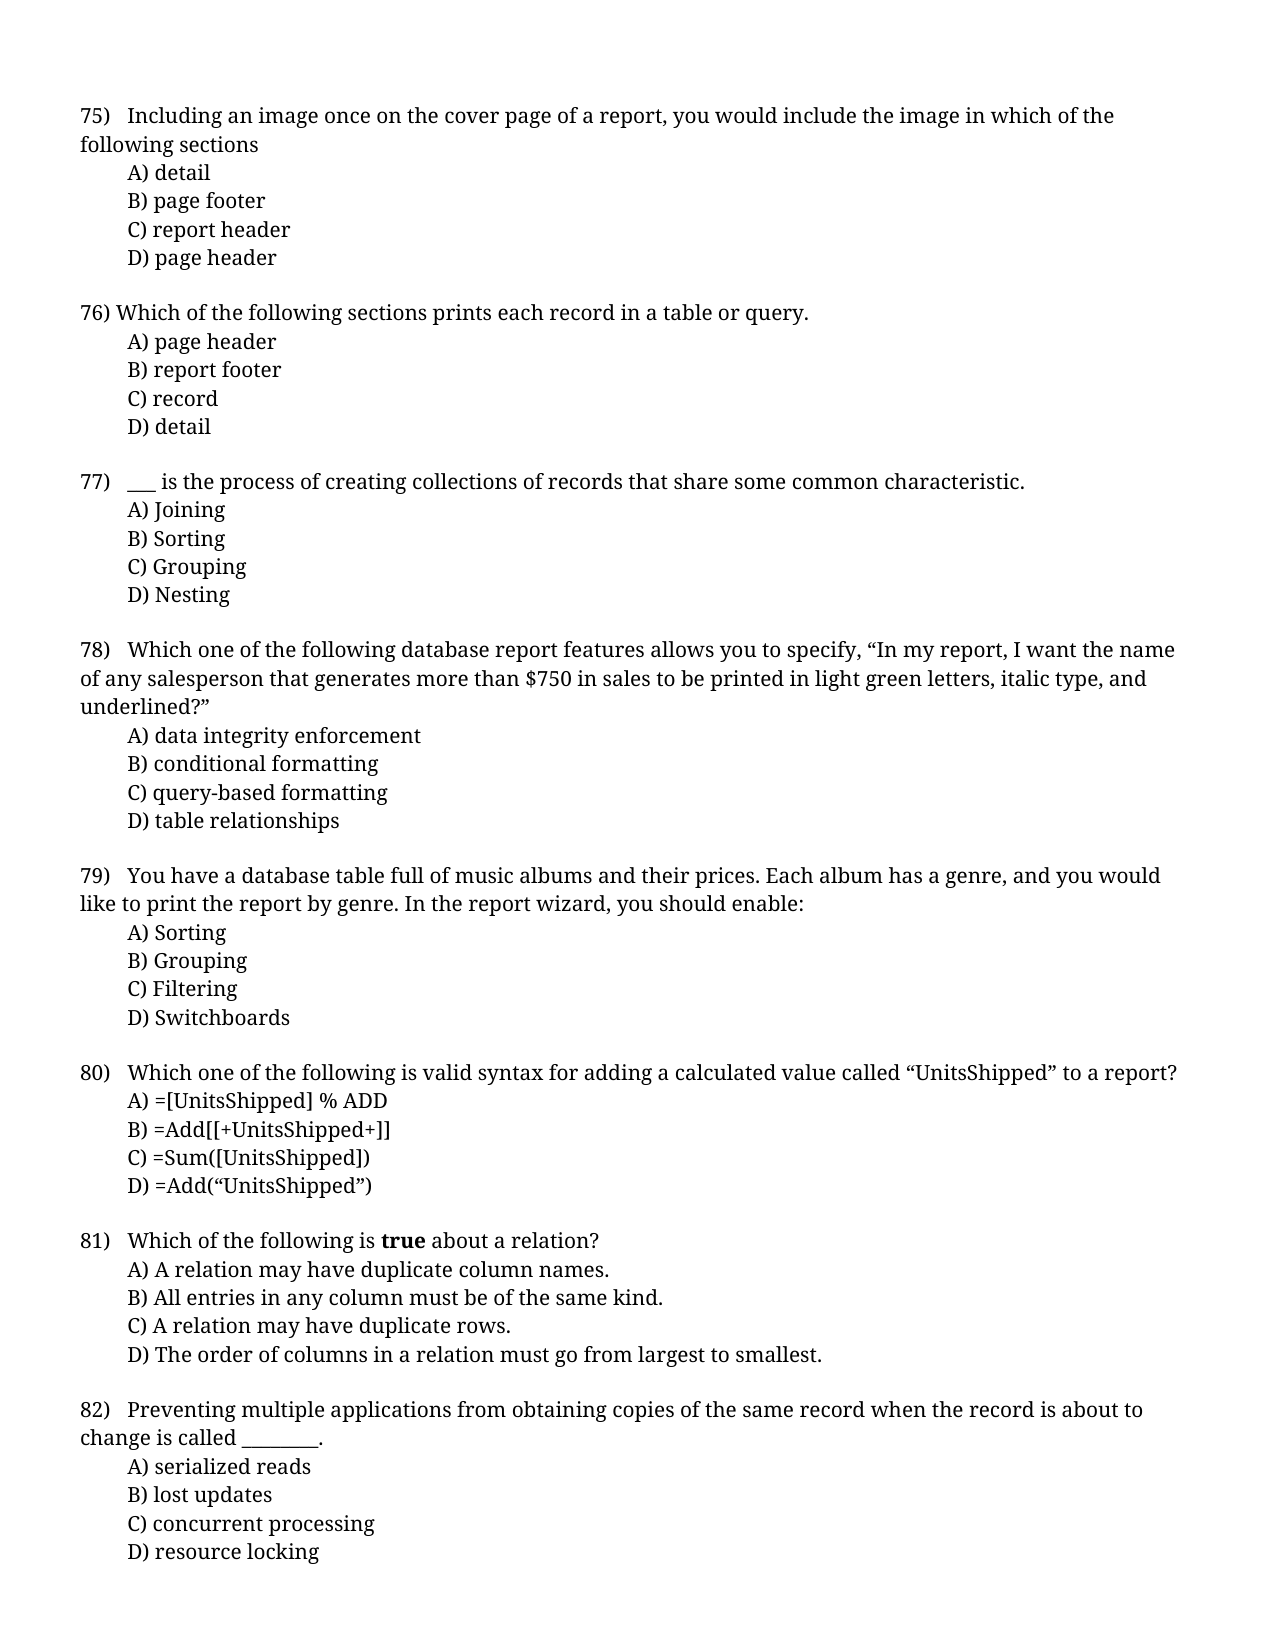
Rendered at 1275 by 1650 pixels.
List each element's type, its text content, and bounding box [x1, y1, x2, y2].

text D) detail [80, 412, 1200, 441]
text B) Sorting [80, 524, 1200, 552]
text C) query-based formatting [80, 778, 1200, 806]
text 79) You have a database table full of music albums and their prices. Each album has a genre, and you would like to print the report by genre. In the report wizard, you should enable: [80, 861, 1200, 918]
text B) =Add[[+UnitsShipped+]] [80, 1115, 1200, 1143]
text A) A relation may have duplicate column names. [80, 1255, 1200, 1283]
text C) record [80, 384, 1200, 412]
text C) Grouping [80, 552, 1200, 581]
text B) All entries in any column must be of the same kind. [80, 1283, 1200, 1312]
text A) serialized reads [80, 1452, 1200, 1480]
text A) Joining [80, 495, 1200, 524]
text 75) Including an image once on the cover page of a report, you would include the image in which of the following sections [80, 101, 1200, 158]
text A) page header [80, 327, 1200, 355]
text 80) Which one of the following is valid syntax for adding a calculated value called “UnitsShipped” to a report? [80, 1058, 1200, 1086]
text D) =Add(“UnitsShipped”) [80, 1172, 1200, 1200]
text A) data integrity enforcement [80, 721, 1200, 749]
text D) page header [80, 243, 1200, 272]
text A) Sorting [80, 918, 1200, 946]
text A) =[UnitsShipped] % ADD [80, 1086, 1200, 1115]
text B) conditional formatting [80, 749, 1200, 778]
text B) report footer [80, 355, 1200, 384]
text C) concurrent processing [80, 1509, 1200, 1537]
text D) resource locking [80, 1537, 1200, 1566]
text C) A relation may have duplicate rows. [80, 1312, 1200, 1340]
text D) Switchboards [80, 1003, 1200, 1031]
text D) The order of columns in a relation must go from largest to smallest. [80, 1340, 1200, 1368]
text 81) Which of the following is true about a relation? [80, 1226, 1200, 1255]
text B) lost updates [80, 1480, 1200, 1509]
text D) Nesting [80, 581, 1200, 609]
text 77) ___ is the process of creating collections of records that share some common characteristic. [80, 467, 1200, 495]
text D) table relationships [80, 806, 1200, 834]
text C) =Sum([UnitsShipped]) [80, 1143, 1200, 1172]
text C) report header [80, 215, 1200, 243]
text B) Grouping [80, 946, 1200, 974]
text A) detail [80, 158, 1200, 187]
text 82) Preventing multiple applications from obtaining copies of the same record when the record is about to change is called ________. [80, 1395, 1200, 1452]
text 76) Which of the following sections prints each record in a table or query. [80, 272, 1200, 327]
text 78) Which one of the following database report features allows you to specify, “In my report, I want the name of any salesperson that generates more than $750 in sales to be printed in light green letters, italic type, and underlined?” [80, 635, 1200, 721]
text C) Filtering [80, 974, 1200, 1003]
text B) page footer [80, 187, 1200, 215]
